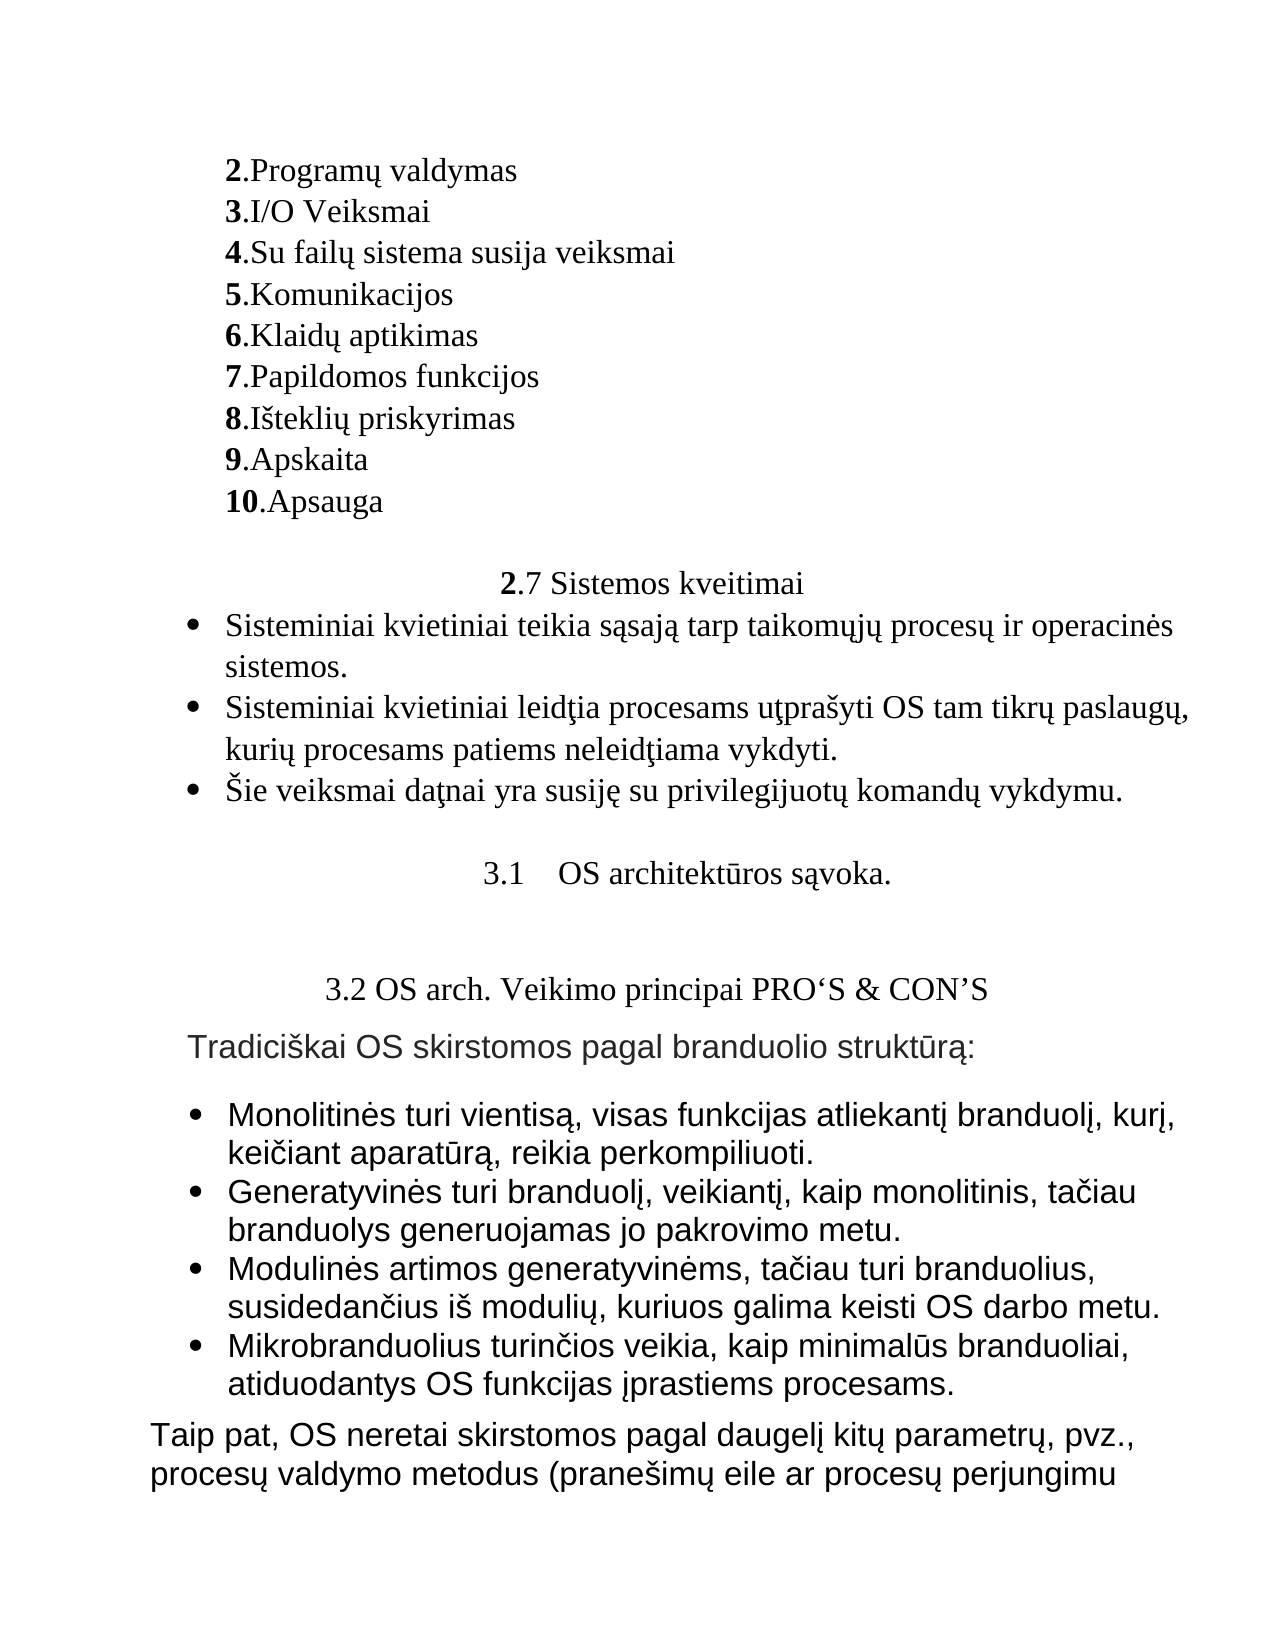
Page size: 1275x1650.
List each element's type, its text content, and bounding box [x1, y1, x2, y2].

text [150, 1415, 1200, 1492]
list Generatyvinės turi branduolį, veikiantį, kaip monolitinis, tačiau branduolys generuojamas jo pakrovimo metu. [190, 1172, 1200, 1249]
list 2.Programų valdymas [225, 150, 1200, 188]
list 4.Su failų sistema susija veiksmai [225, 233, 1200, 271]
list Mikrobranduolius turinčios veikia, kaip minimalūs branduoliai, atiduodantys OS funkcijas įprastiems procesams. [190, 1326, 1200, 1403]
list Sisteminiai kvietiniai teikia sąsają tarp taikomųjų procesų ir operacinės sistemos. [187, 605, 1200, 684]
list 5.Komunikacijos [225, 274, 1200, 312]
list 3.2 OS arch. Veikimo principai PRO‘S & CON’S [225, 969, 1200, 1007]
list 10.Apsauga [225, 481, 1200, 519]
text Tradiciškai OS skirstomos pagal branduolio struktūrą: [150, 1027, 1200, 1066]
list Šie veiksmai daţnai yra susiję su privilegijuotų komandų vykdymu. [187, 770, 1200, 809]
list 2.7 Sistemos kveitimai [225, 563, 1200, 602]
list Sisteminiai kvietiniai leidţia procesams uţprašyti OS tam tikrų paslaugų, kurių procesams patiems neleidţiama vykdyti. [187, 688, 1200, 767]
list 9.Apskaita [225, 439, 1200, 478]
list 8.Išteklių priskyrimas [225, 398, 1200, 436]
list 3.I/O Veiksmai [225, 191, 1200, 230]
list OS architektūros sąvoka. [483, 853, 1200, 891]
list Monolitinės turi vientisą, visas funkcijas atliekantį branduolį, kurį, keičiant aparatūrą, reikia perkompiliuoti. [190, 1095, 1200, 1172]
list 6.Klaidų aptikimas [225, 315, 1200, 354]
list Modulinės artimos generatyvinėms, tačiau turi branduolius, susidedančius iš modulių, kuriuos galima keisti OS darbo metu. [190, 1249, 1200, 1326]
list 7.Papildomos funkcijos [225, 357, 1200, 395]
